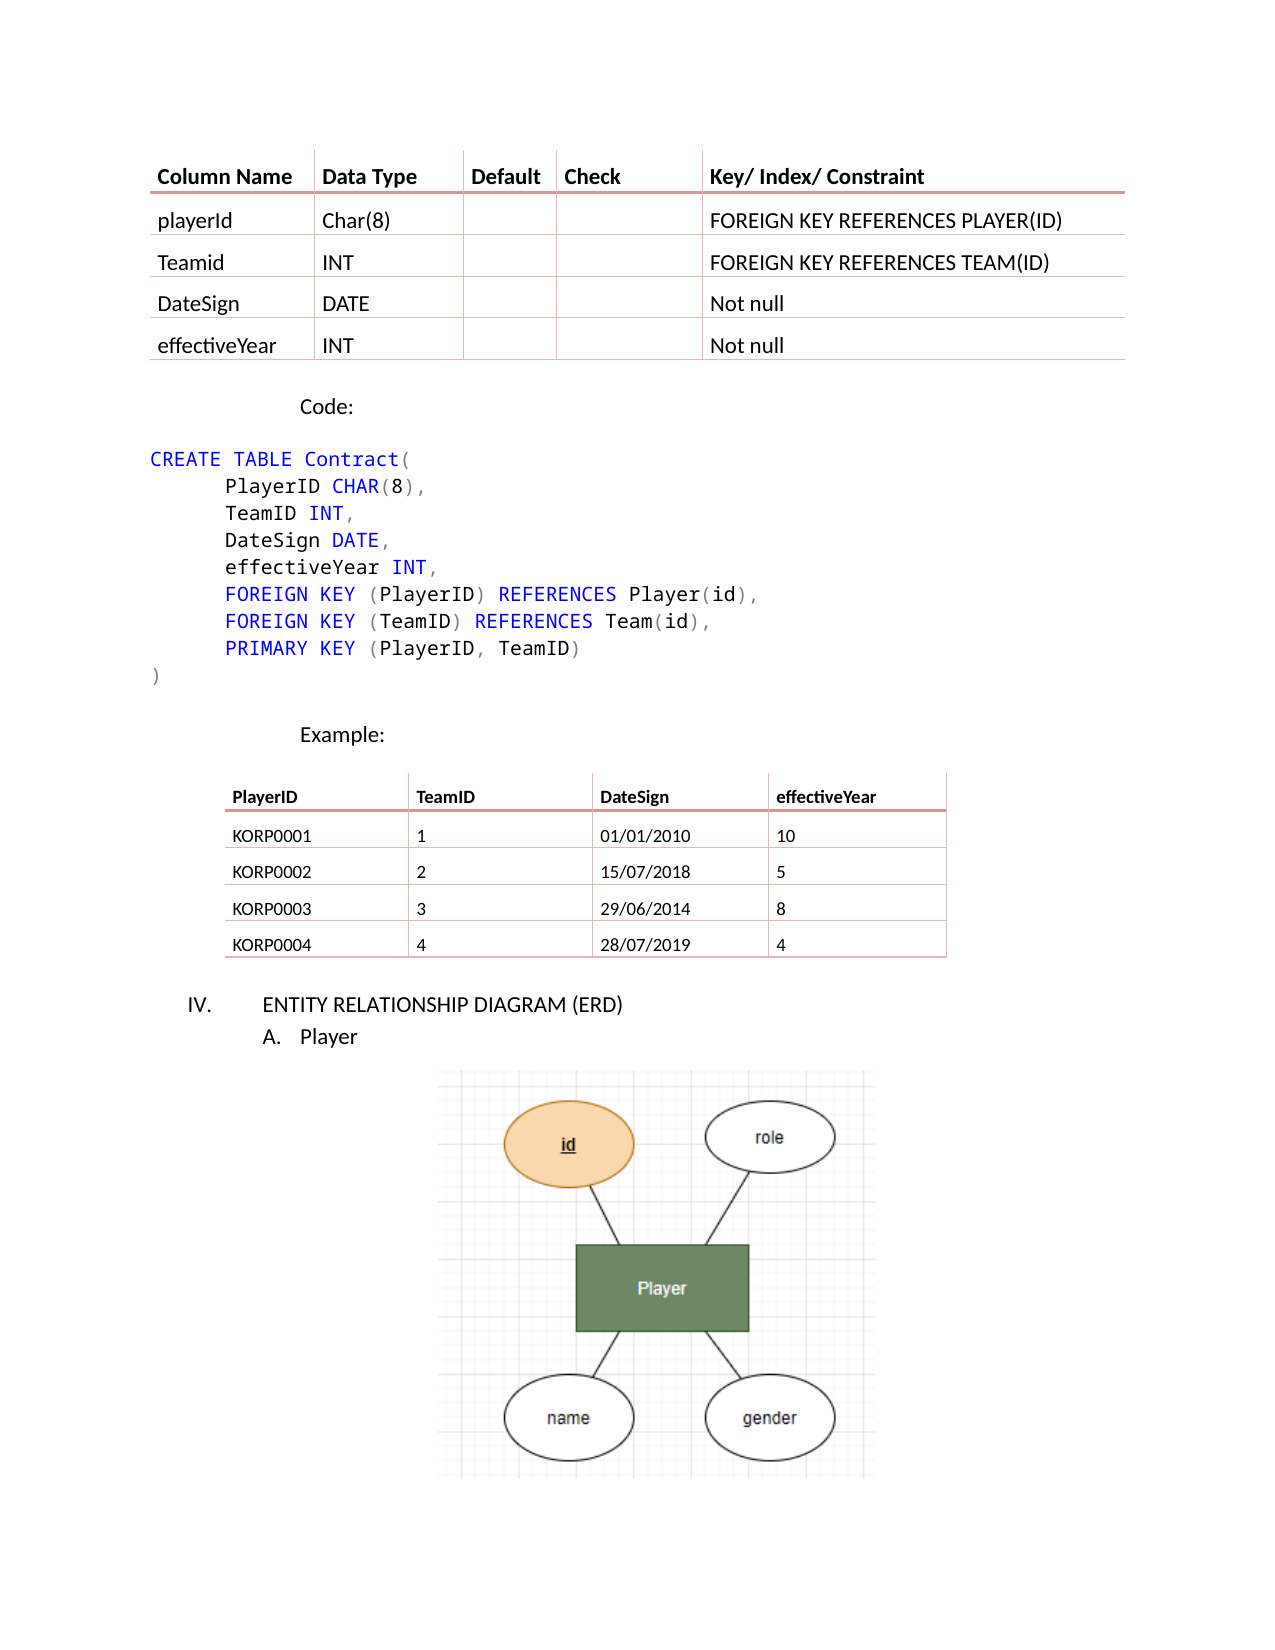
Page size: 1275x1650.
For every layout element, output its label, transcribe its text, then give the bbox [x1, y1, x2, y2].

table_header Column Name [150, 150, 314, 191]
text CREATE TABLE Contract( [150, 445, 1125, 472]
table_header TeamID [409, 773, 592, 808]
text PRIMARY KEY (PlayerID, TeamID) [150, 634, 1125, 661]
table_cell 3 [409, 885, 592, 920]
text PlayerID CHAR(8), [150, 472, 1125, 499]
table_cell DATE [315, 277, 463, 317]
text DateSign DATE, [150, 526, 1125, 553]
table_header DateSign [593, 773, 768, 808]
table_cell effectiveYear [150, 318, 314, 359]
list Code: [300, 392, 1125, 420]
table_cell [557, 194, 702, 234]
text FOREIGN KEY (PlayerID) REFERENCES Player(id), [150, 580, 1125, 607]
table_cell [464, 318, 556, 359]
table_cell 10 [769, 812, 946, 847]
table_header Key/ Index/ Constraint [703, 150, 1125, 191]
list Example: [300, 720, 1125, 748]
table_cell FOREIGN KEY REFERENCES TEAM(ID) [703, 235, 1125, 276]
table_header Check [557, 150, 702, 191]
table_cell [464, 194, 556, 234]
table_cell 8 [769, 885, 946, 920]
table_cell INT [315, 235, 463, 276]
table_header Default [464, 150, 556, 191]
table_cell [464, 235, 556, 276]
table_cell KORP0002 [225, 848, 408, 883]
table_cell FOREIGN KEY REFERENCES PLAYER(ID) [703, 194, 1125, 234]
table_cell 5 [769, 848, 946, 883]
table_cell DateSign [150, 277, 314, 317]
text FOREIGN KEY (TeamID) REFERENCES Team(id), [150, 607, 1125, 634]
table_cell [464, 277, 556, 317]
table_cell 01/01/2010 [593, 812, 768, 847]
table_cell KORP0003 [225, 885, 408, 920]
table_header PlayerID [225, 773, 408, 808]
table_cell Not null [703, 277, 1125, 317]
table_cell 4 [409, 921, 592, 956]
table_cell [557, 318, 702, 359]
table_cell 4 [769, 921, 946, 956]
table_cell [557, 277, 702, 317]
table_cell 29/06/2014 [593, 885, 768, 920]
table_cell Not null [703, 318, 1125, 359]
list Player [262, 1022, 1125, 1050]
text TeamID INT, [150, 499, 1125, 526]
table_cell INT [315, 318, 463, 359]
text ) [150, 661, 1125, 688]
table_cell Char(8) [315, 194, 463, 234]
table_header effectiveYear [769, 773, 946, 808]
table_header Data Type [315, 150, 463, 191]
table_cell Teamid [150, 235, 314, 276]
table_cell 2 [409, 848, 592, 883]
table_cell 28/07/2019 [593, 921, 768, 956]
table_cell 15/07/2018 [593, 848, 768, 883]
list ENTITY RELATIONSHIP DIAGRAM (ERD) [187, 990, 1125, 1018]
picture [438, 1070, 876, 1479]
table_cell KORP0004 [225, 921, 408, 956]
table_cell KORP0001 [225, 812, 408, 847]
table_cell playerId [150, 194, 314, 234]
table_cell [557, 235, 702, 276]
text effectiveYear INT, [150, 553, 1125, 580]
table_cell 1 [409, 812, 592, 847]
